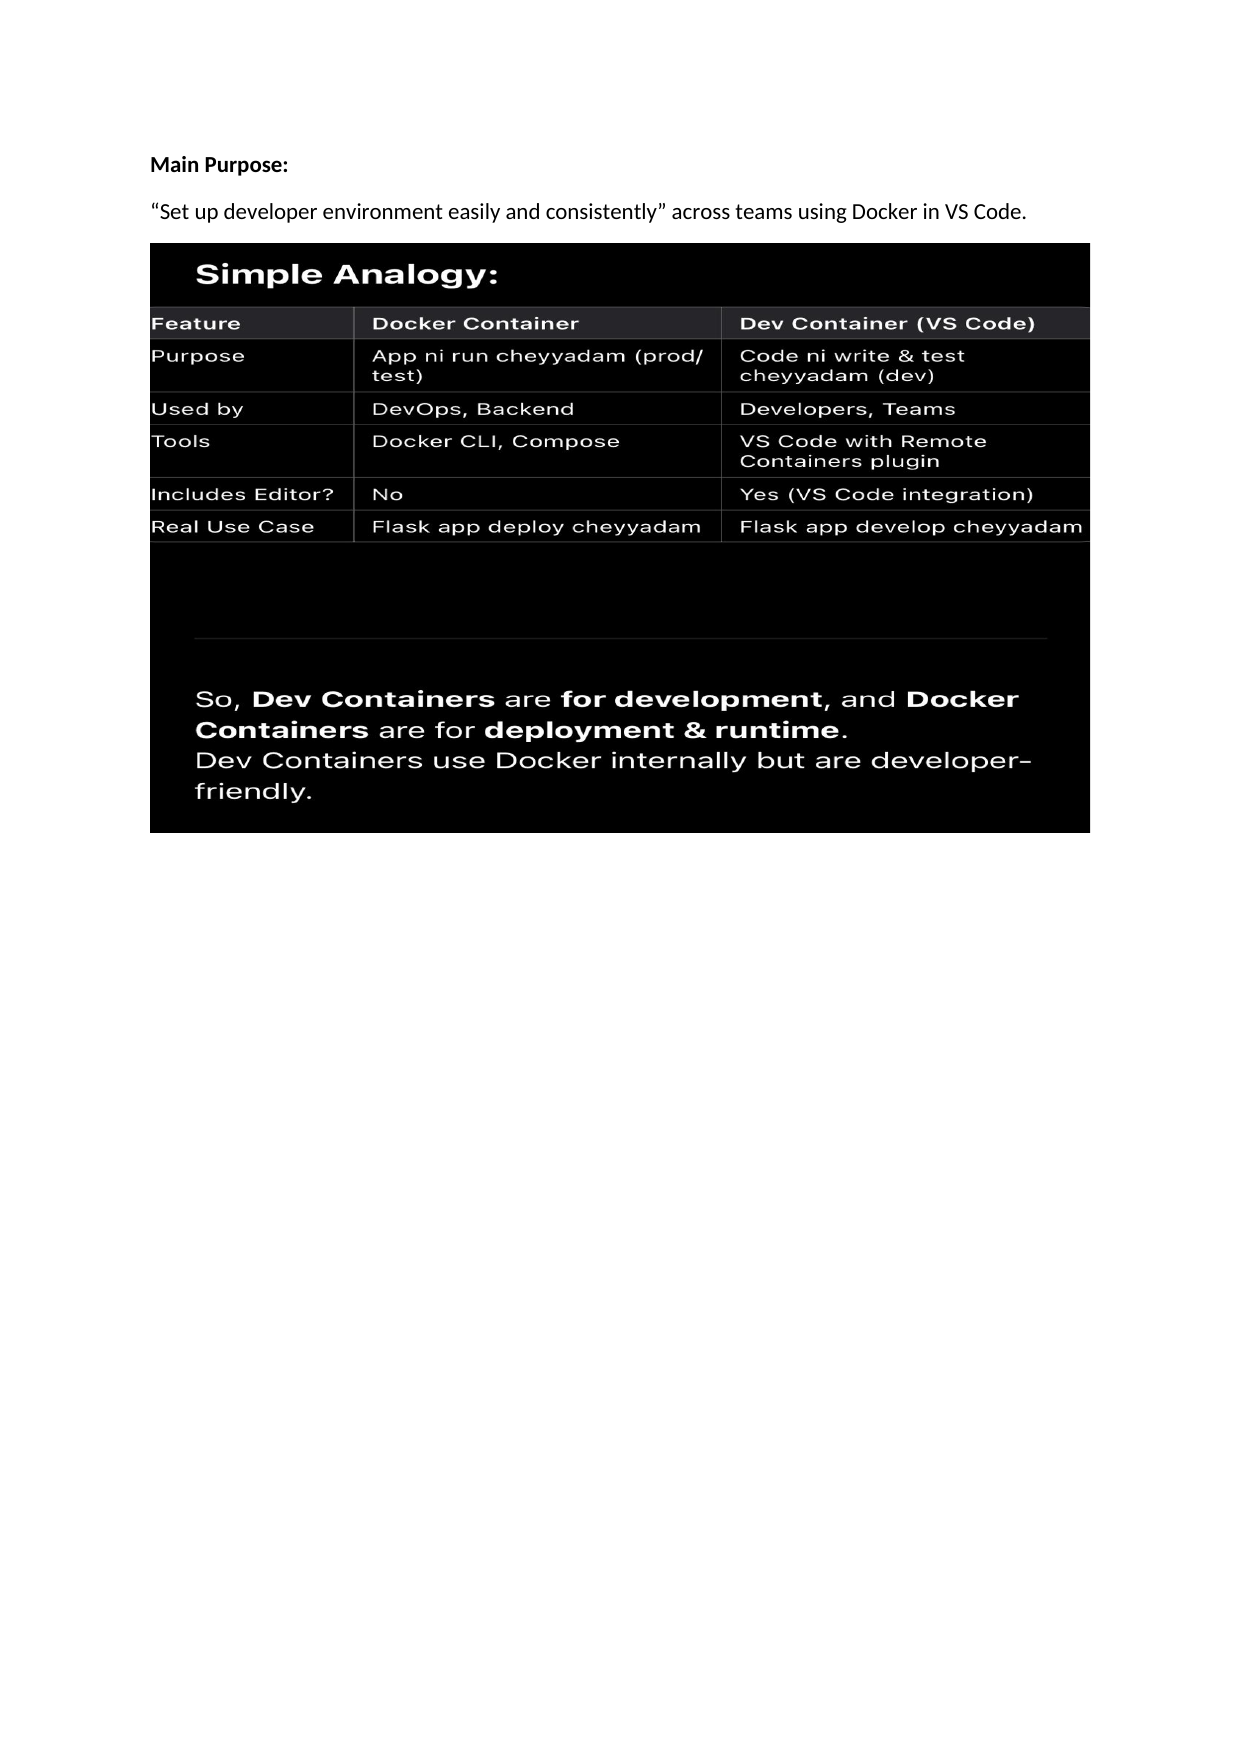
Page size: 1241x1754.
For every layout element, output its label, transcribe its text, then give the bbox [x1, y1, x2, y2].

picture [150, 243, 1091, 833]
text Main Purpose: [150, 150, 1090, 178]
text “Set up developer environment easily and consistently” across teams using Docker in VS Code. [150, 197, 1090, 225]
